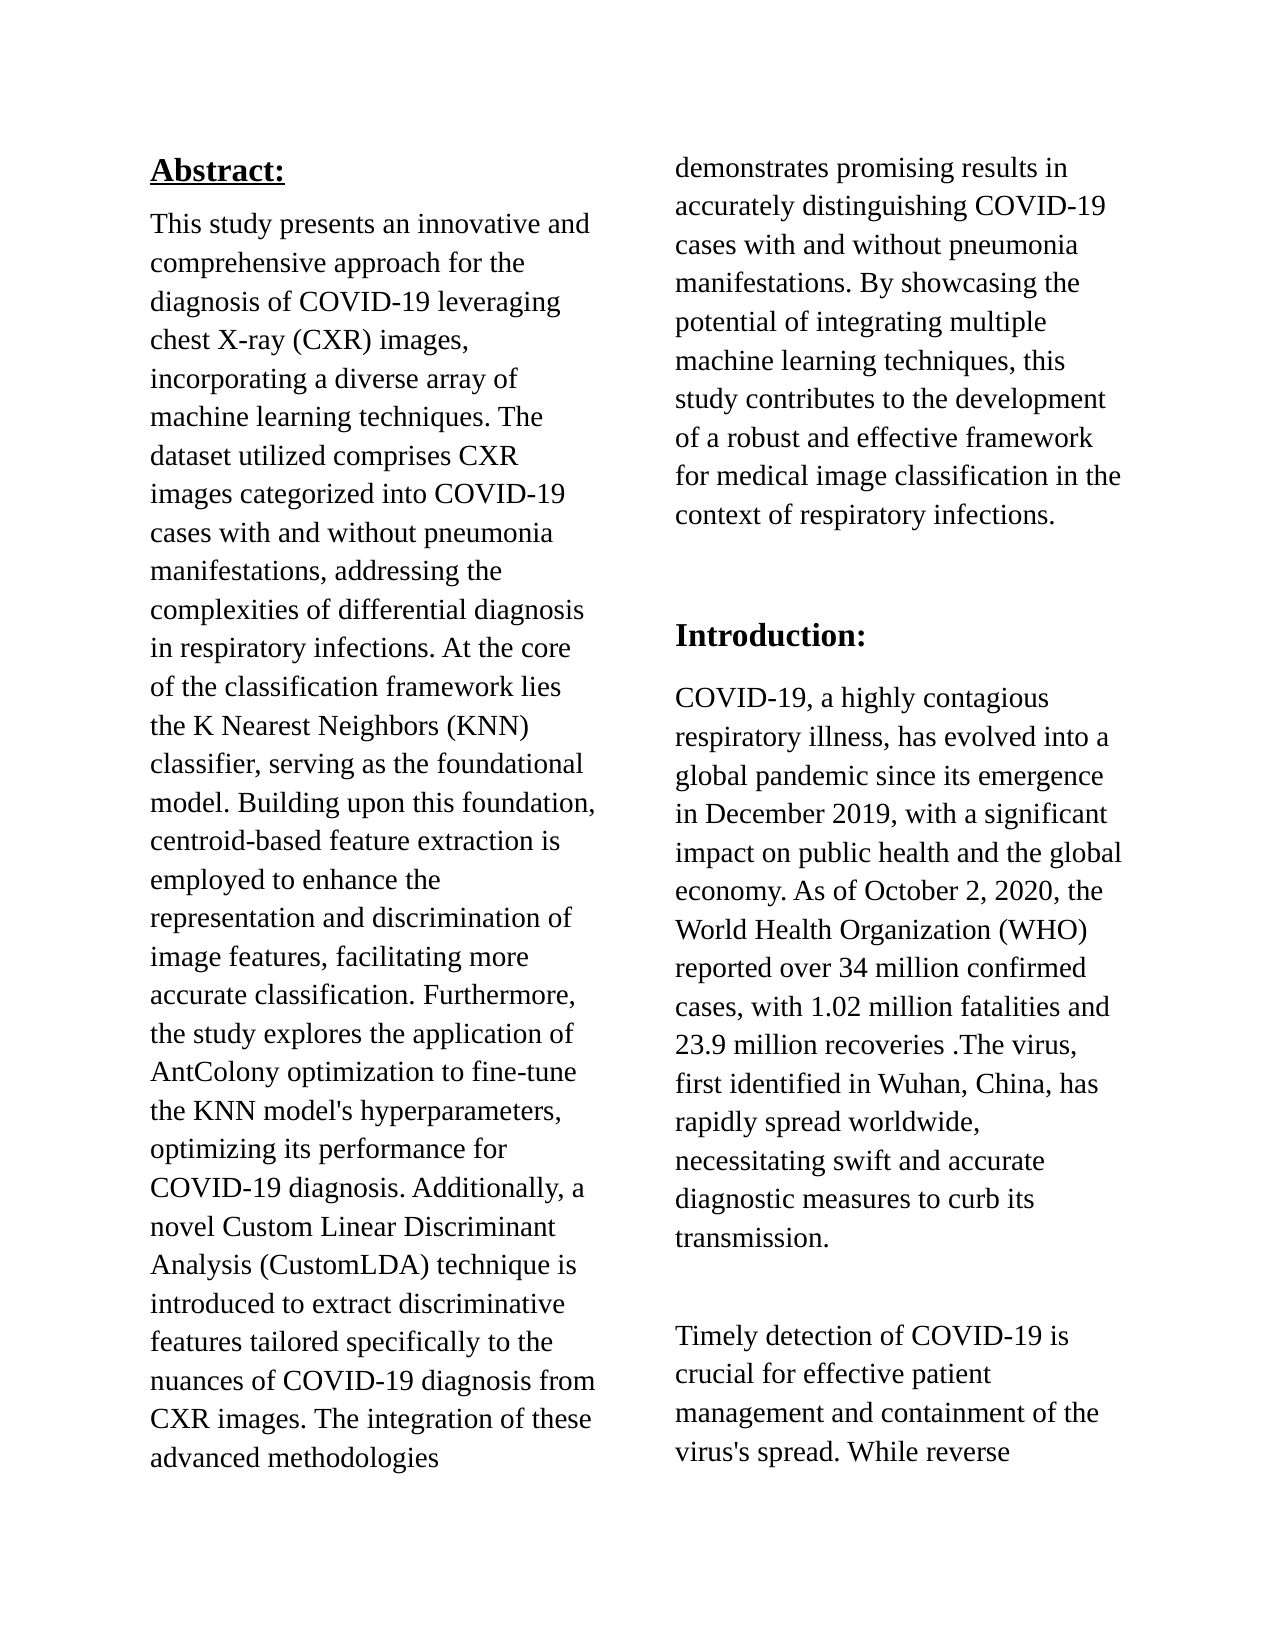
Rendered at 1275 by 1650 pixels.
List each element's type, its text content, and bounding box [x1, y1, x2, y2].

text This study presents an innovative and comprehensive approach for the diagnosis of COVID-19 leveraging chest X-ray (CXR) images, incorporating a diverse array of machine learning techniques. The dataset utilized comprises CXR images categorized into COVID-19 cases with and without pneumonia manifestations, addressing the complexities of differential diagnosis in respiratory infections. At the core of the classification framework lies the K Nearest Neighbors (KNN) classifier, serving as the foundational model. Building upon this foundation, centroid-based feature extraction is employed to enhance the representation and discrimination of image features, facilitating more accurate classification. Furthermore, the study explores the application of AntColony optimization to fine-tune the KNN model's hyperparameters, optimizing its performance for COVID-19 diagnosis. Additionally, a novel Custom Linear Discriminant Analysis (CustomLDA) technique is introduced to extract discriminative features tailored specifically to the nuances of COVID-19 diagnosis from CXR images. The integration of these advanced methodologies demonstrates promising results in accurately distinguishing COVID-19 cases with and without pneumonia manifestations. By showcasing the potential of integrating multiple machine learning techniques, this study contributes to the development of a robust and effective framework for medical image classification in the context of respiratory infections. [150, 207, 600, 1473]
text This study presents an innovative and comprehensive approach for the diagnosis of COVID-19 leveraging chest X-ray (CXR) images, incorporating a diverse array of machine learning techniques. The dataset utilized comprises CXR images categorized into COVID-19 cases with and without pneumonia manifestations, addressing the complexities of differential diagnosis in respiratory infections. At the core of the classification framework lies the K Nearest Neighbors (KNN) classifier, serving as the foundational model. Building upon this foundation, centroid-based feature extraction is employed to enhance the representation and discrimination of image features, facilitating more accurate classification. Furthermore, the study explores the application of AntColony optimization to fine-tune the KNN model's hyperparameters, optimizing its performance for COVID-19 diagnosis. Additionally, a novel Custom Linear Discriminant Analysis (CustomLDA) technique is introduced to extract discriminative features tailored specifically to the nuances of COVID-19 diagnosis from CXR images. The integration of these advanced methodologies demonstrates promising results in accurately distinguishing COVID-19 cases with and without pneumonia manifestations. By showcasing the potential of integrating multiple machine learning techniques, this study contributes to the development of a robust and effective framework for medical image classification in the context of respiratory infections. [675, 150, 1125, 530]
text COVID-19, a highly contagious respiratory illness, has evolved into a global pandemic since its emergence in December 2019, with a significant impact on public health and the global economy. As of October 2, 2020, the World Health Organization (WHO) reported over 34 million confirmed cases, with 1.02 million fatalities and 23.9 million recoveries .The virus, first identified in Wuhan, China, has rapidly spread worldwide, necessitating swift and accurate diagnostic measures to curb its transmission. [675, 681, 1125, 1254]
text Abstract: [150, 150, 600, 188]
text Introduction: [675, 616, 1125, 654]
